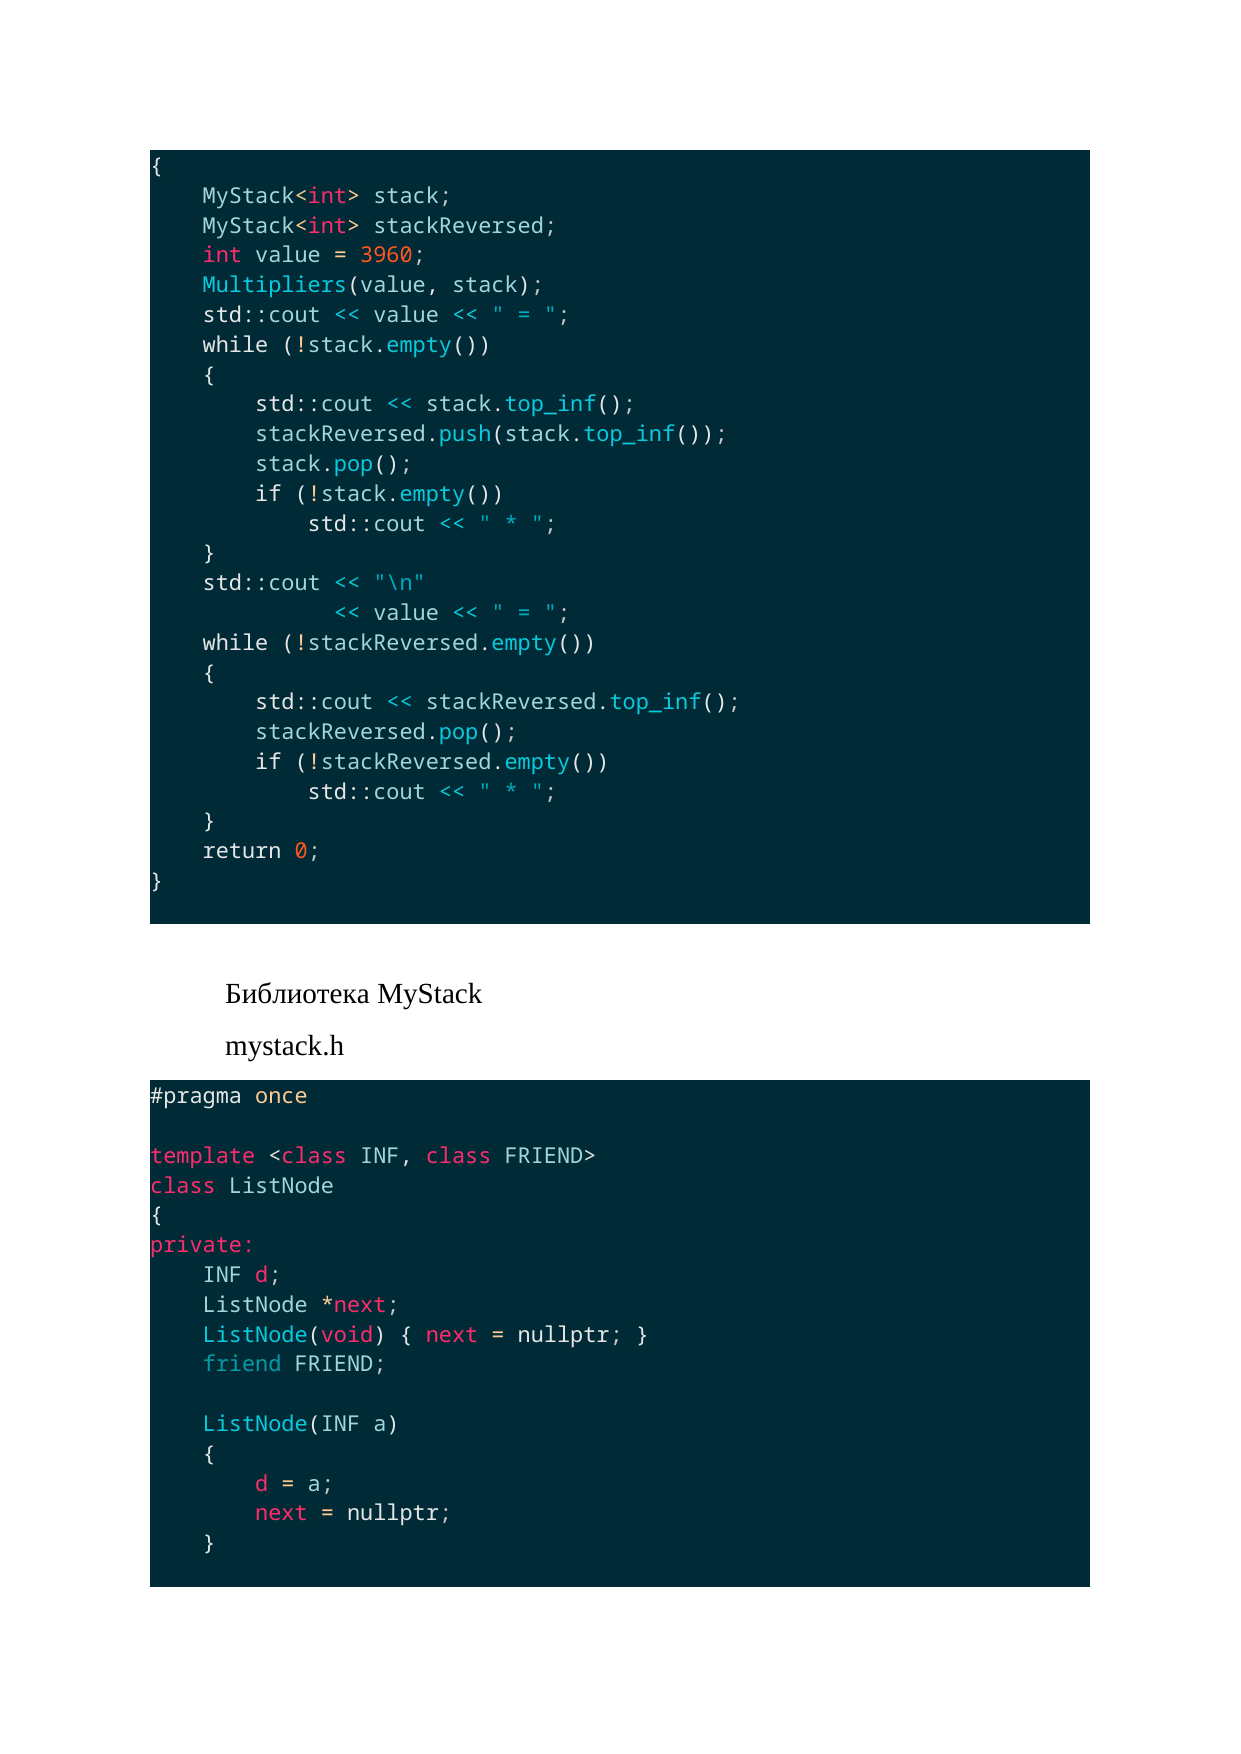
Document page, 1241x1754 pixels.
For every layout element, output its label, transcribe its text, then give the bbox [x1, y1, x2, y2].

text { [150, 358, 1090, 388]
text std::cout << stackReversed.top_inf(); [150, 686, 1090, 716]
text { [150, 1438, 1090, 1467]
text if (!stackReversed.empty()) [150, 746, 1090, 776]
text stack.pop(); [150, 448, 1090, 478]
text std::cout << value << " = "; [150, 299, 1090, 329]
text INF d; [150, 1259, 1090, 1289]
text } [150, 1527, 1090, 1557]
text next = nullptr; [150, 1497, 1090, 1527]
text { [150, 656, 1090, 686]
text while (!stack.empty()) [150, 329, 1090, 358]
text { [150, 1199, 1090, 1229]
text mystack.h [225, 1028, 1090, 1062]
text int value = 3960; [150, 239, 1090, 269]
text ListNode *next; [150, 1289, 1090, 1318]
text friend FRIEND; [150, 1348, 1090, 1378]
text Библиотека MyStack [225, 976, 1090, 1010]
text ListNode(void) { next = nullptr; } [150, 1318, 1090, 1348]
text } [150, 537, 1090, 567]
text MyStack<int> stackReversed; [150, 209, 1090, 239]
text class ListNode [150, 1169, 1090, 1199]
text std::cout << stack.top_inf(); [150, 388, 1090, 418]
text Multipliers(value, stack); [150, 269, 1090, 299]
text std::cout << " * "; [150, 507, 1090, 537]
text std::cout << " * "; [150, 776, 1090, 805]
text } [150, 805, 1090, 835]
text << value << " = "; [150, 597, 1090, 627]
text #pragma once [150, 1080, 1090, 1110]
text if (!stack.empty()) [150, 478, 1090, 507]
text MyStack<int> stack; [150, 180, 1090, 209]
text private: [150, 1229, 1090, 1259]
text while (!stackReversed.empty()) [150, 627, 1090, 656]
text template <class INF, class FRIEND> [150, 1140, 1090, 1169]
text return 0; [150, 835, 1090, 865]
text } [150, 865, 1090, 895]
text stackReversed.push(stack.top_inf()); [150, 418, 1090, 448]
text stackReversed.pop(); [150, 716, 1090, 746]
text d = a; [150, 1467, 1090, 1497]
text { [150, 150, 1090, 180]
text std::cout << "\n" [150, 567, 1090, 597]
text ListNode(INF a) [150, 1408, 1090, 1438]
